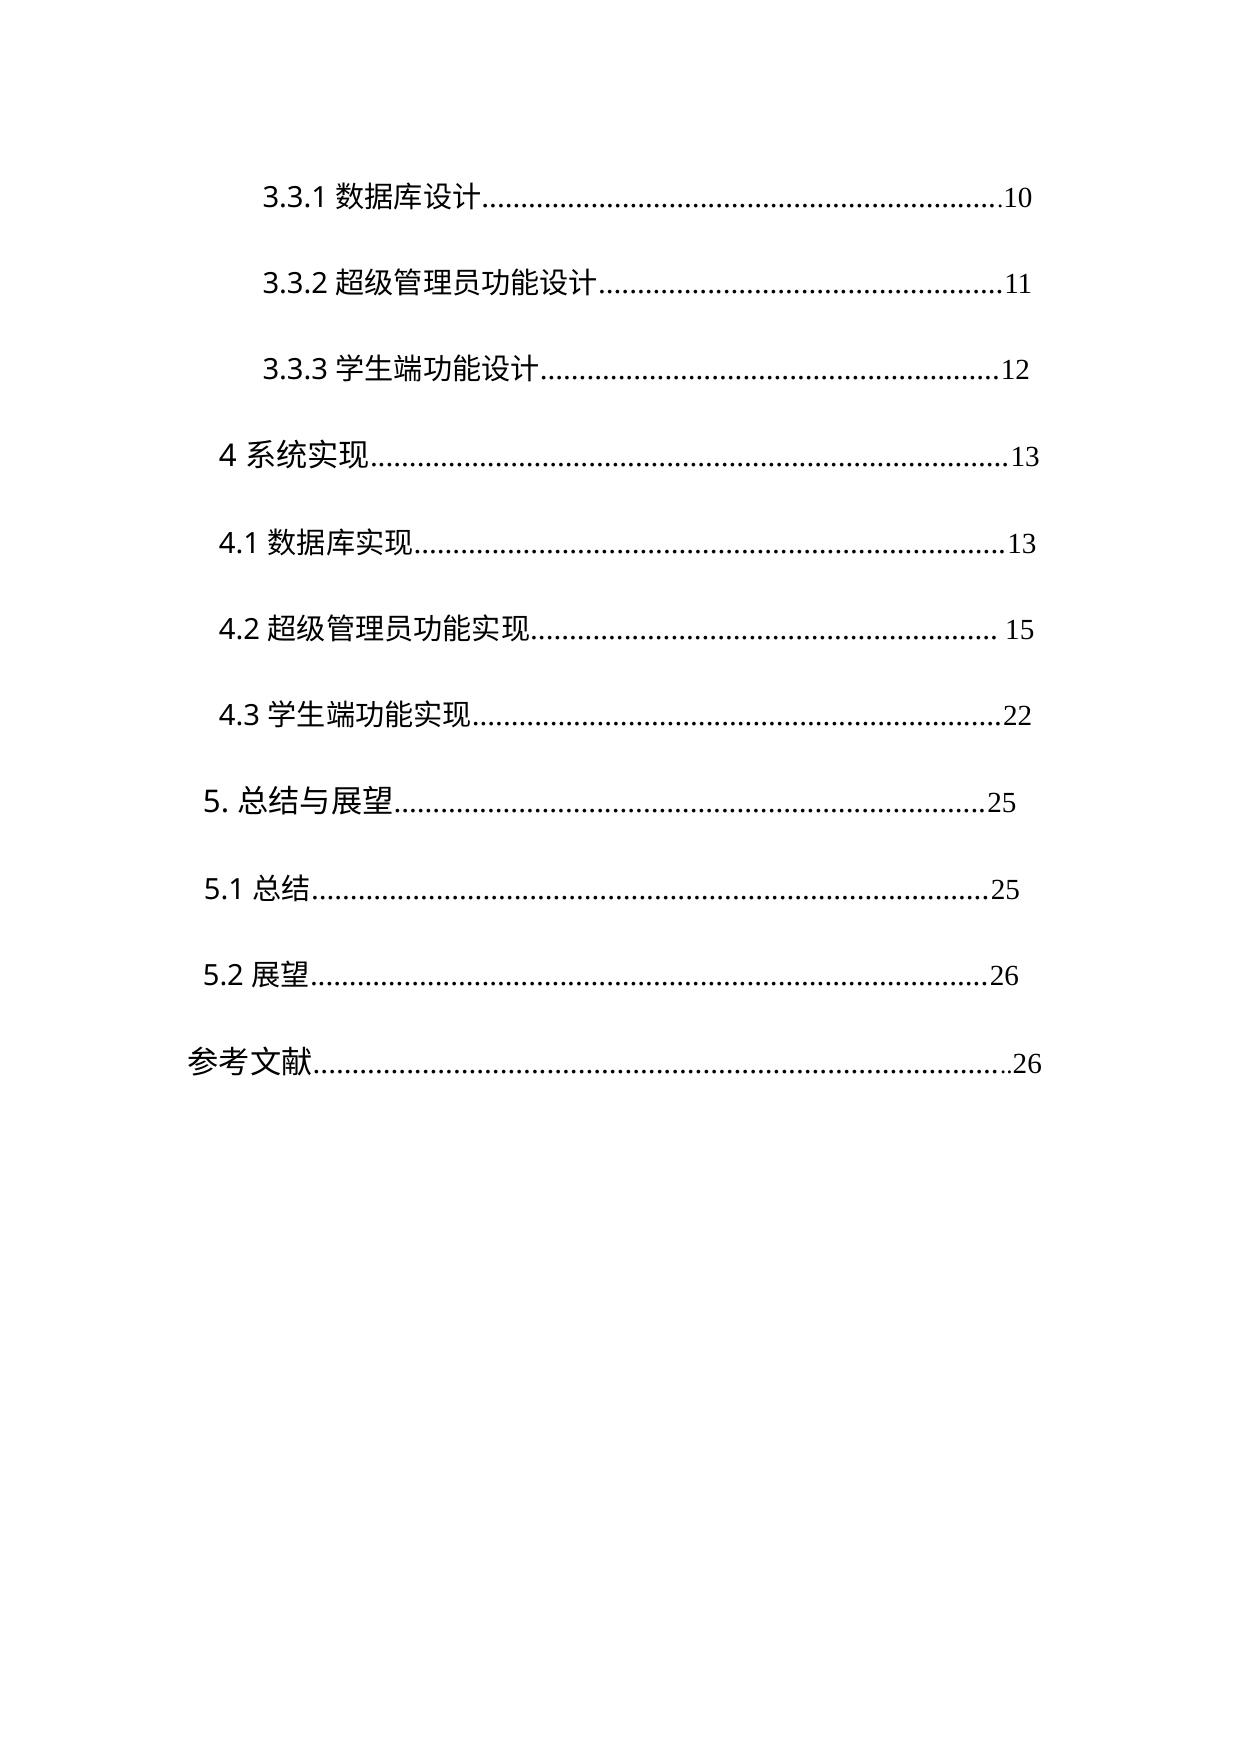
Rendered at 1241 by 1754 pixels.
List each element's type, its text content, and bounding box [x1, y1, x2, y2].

list 参考文献..........................................................................................26 [187, 1027, 1053, 1092]
list 4.2 超级管理员功能实现............................................................ 15 [219, 594, 1053, 659]
list 5.2 展望.......................................................................................26 [187, 941, 1053, 1006]
list 3.3.2 超级管理员功能设计....................................................11 [219, 248, 1053, 313]
list 3.3.1 数据库设计...................................................................10 [219, 162, 1053, 227]
list 4 系统实现..................................................................................13 [219, 420, 1053, 485]
list 4.1 数据库实现............................................................................13 [219, 508, 1053, 573]
list 4.3 学生端功能实现....................................................................22 [219, 680, 1053, 745]
list 3.3.3 学生端功能设计...........................................................12 [219, 334, 1053, 399]
list 5.1 总结.......................................................................................25 [187, 854, 1053, 919]
list 5. 总结与展望............................................................................25 [187, 767, 1053, 832]
